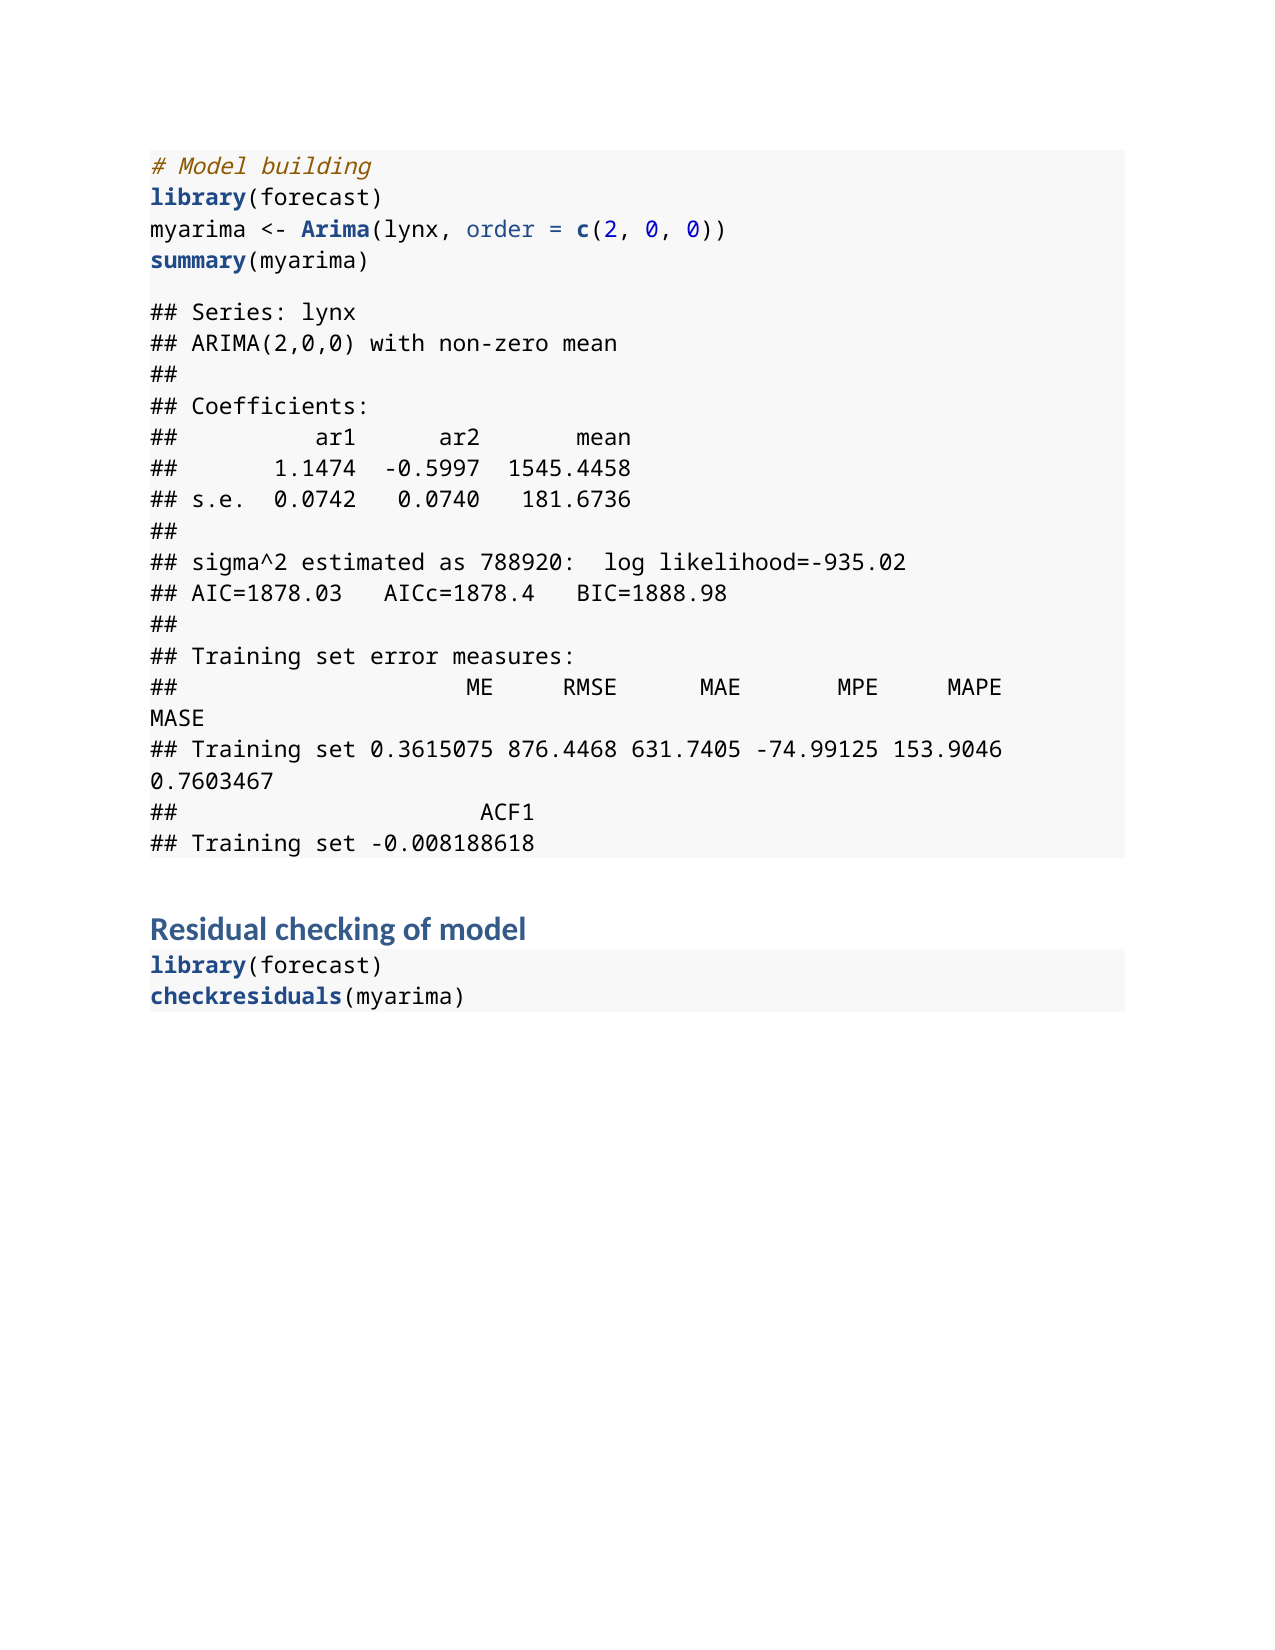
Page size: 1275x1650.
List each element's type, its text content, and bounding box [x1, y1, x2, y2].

text library(forecast) checkresiduals(myarima) [384, 949, 1125, 1012]
text ## Series: lynx ## ARIMA(2,0,0) with non-zero mean ## ## Coefficients: ## ar1 ar2 mean ## 1.1474 -0.5997 1545.4458 ## s.e. 0.0742 0.0740 181.6736 ## ## sigma^2 estimated as 788920: log likelihood=-935.02 ## AIC=1878.03 AICc=1878.4 BIC=1888.98 ## ## Training set error measures: ## ME RMSE MAE MPE MAPE MASE ## Training set 0.3615075 876.4468 631.7405 -74.99125 153.9046 0.7603467 ## ACF1 ## Training set -0.008188618 [150, 296, 1125, 858]
subtitle Residual checking of model [150, 908, 1125, 949]
text # Model building library(forecast) myarima <- Arima(lynx, order = c(2, 0, 0)) summary(myarima) [150, 150, 1125, 275]
